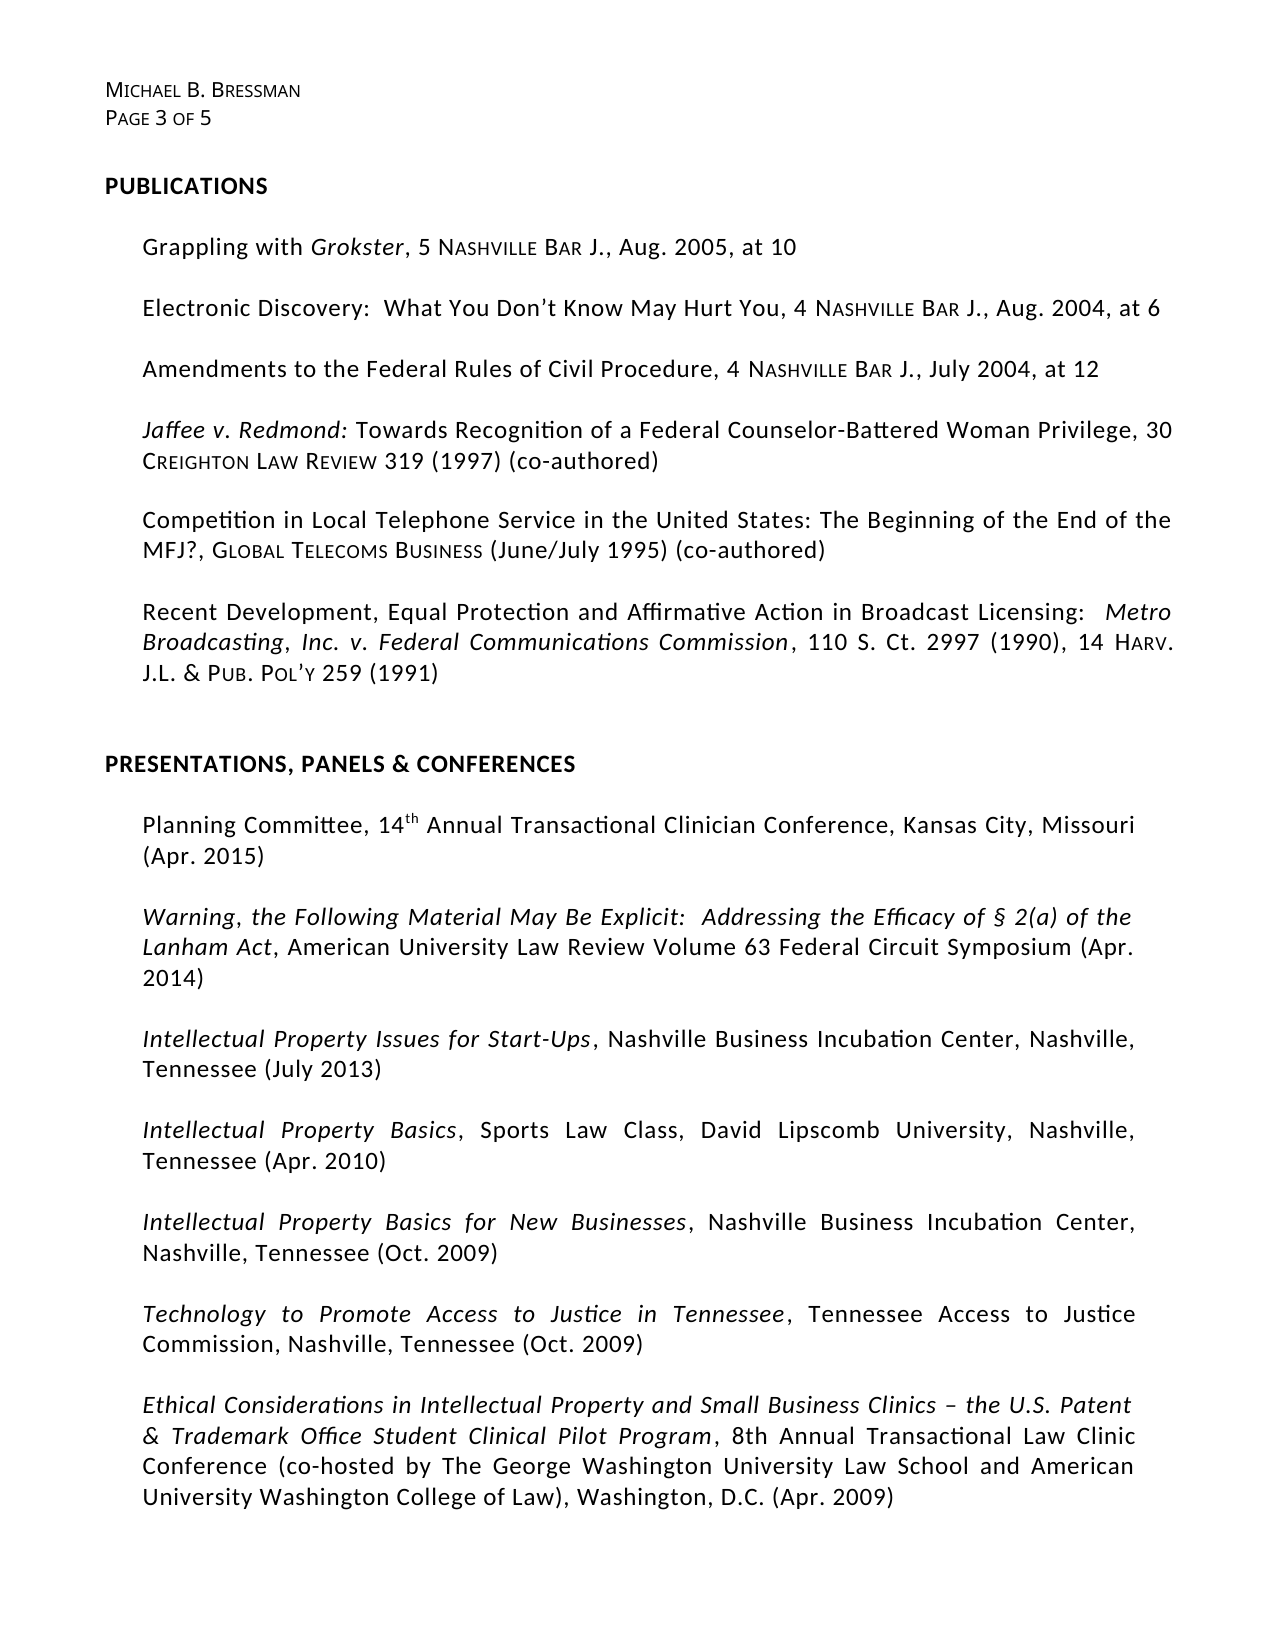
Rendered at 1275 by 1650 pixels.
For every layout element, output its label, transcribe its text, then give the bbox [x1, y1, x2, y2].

text Warning, the Following Material May Be Explicit: Addressing the Efficacy of § 2(a) of the Lanham Act, American University Law Review Volume 63 Federal Circuit Symposium (Apr. 2014) [142, 901, 1136, 992]
text Intellectual Property Basics, Sports Law Class, David Lipscomb University, Nashville, Tennessee (Apr. 2010) [142, 1114, 1136, 1176]
text PRESENTATIONS, PANELS & CONFERENCES [105, 748, 1136, 779]
text Technology to Promote Access to Justice in Tennessee, Tennessee Access to Justice Commission, Nashville, Tennessee (Oct. 2009) [142, 1298, 1136, 1359]
text Jaffee v. Redmond: Towards Recognition of a Federal Counselor-Battered Woman Privilege, 30 Creighton Law Review 319 (1997) (co-authored) [142, 414, 1174, 475]
text Planning Committee, 14th Annual Transactional Clinician Conference, Kansas City, Missouri (Apr. 2015) [142, 809, 1136, 870]
text Amendments to the Federal Rules of Civil Procedure, 4 Nashville Bar J., July 2004, at 12 [142, 353, 1174, 384]
text PUBLICATIONS [105, 170, 1170, 201]
text Recent Development, Equal Protection and Affirmative Action in Broadcast Licensing: Metro Broadcasting, Inc. v. Federal Communications Commission, 110 S. Ct. 2997 (1990), 14 Harv. J.L. & Pub. Pol’y 259 (1991) [142, 596, 1174, 687]
text Competition in Local Telephone Service in the United States: The Beginning of the End of the MFJ?, Global Telecoms Business (June/July 1995) (co-authored) [142, 504, 1174, 565]
text Intellectual Property Basics for New Businesses, Nashville Business Incubation Center, Nashville, Tennessee (Oct. 2009) [142, 1206, 1136, 1267]
text Intellectual Property Issues for Start-Ups, Nashville Business Incubation Center, Nashville, Tennessee (July 2013) [142, 1023, 1136, 1084]
text Ethical Considerations in Intellectual Property and Small Business Clinics – the U.S. Patent & Trademark Office Student Clinical Pilot Program, 8th Annual Transactional Law Clinic Conference (co-hosted by The George Washington University Law School and American University Washington College of Law), Washington, D.C. (Apr. 2009) [142, 1389, 1136, 1511]
text Electronic Discovery: What You Don’t Know May Hurt You, 4 Nashville Bar J., Aug. 2004, at 6 [142, 292, 1174, 323]
text Grappling with Grokster, 5 Nashville Bar J., Aug. 2005, at 10 [142, 231, 1174, 262]
